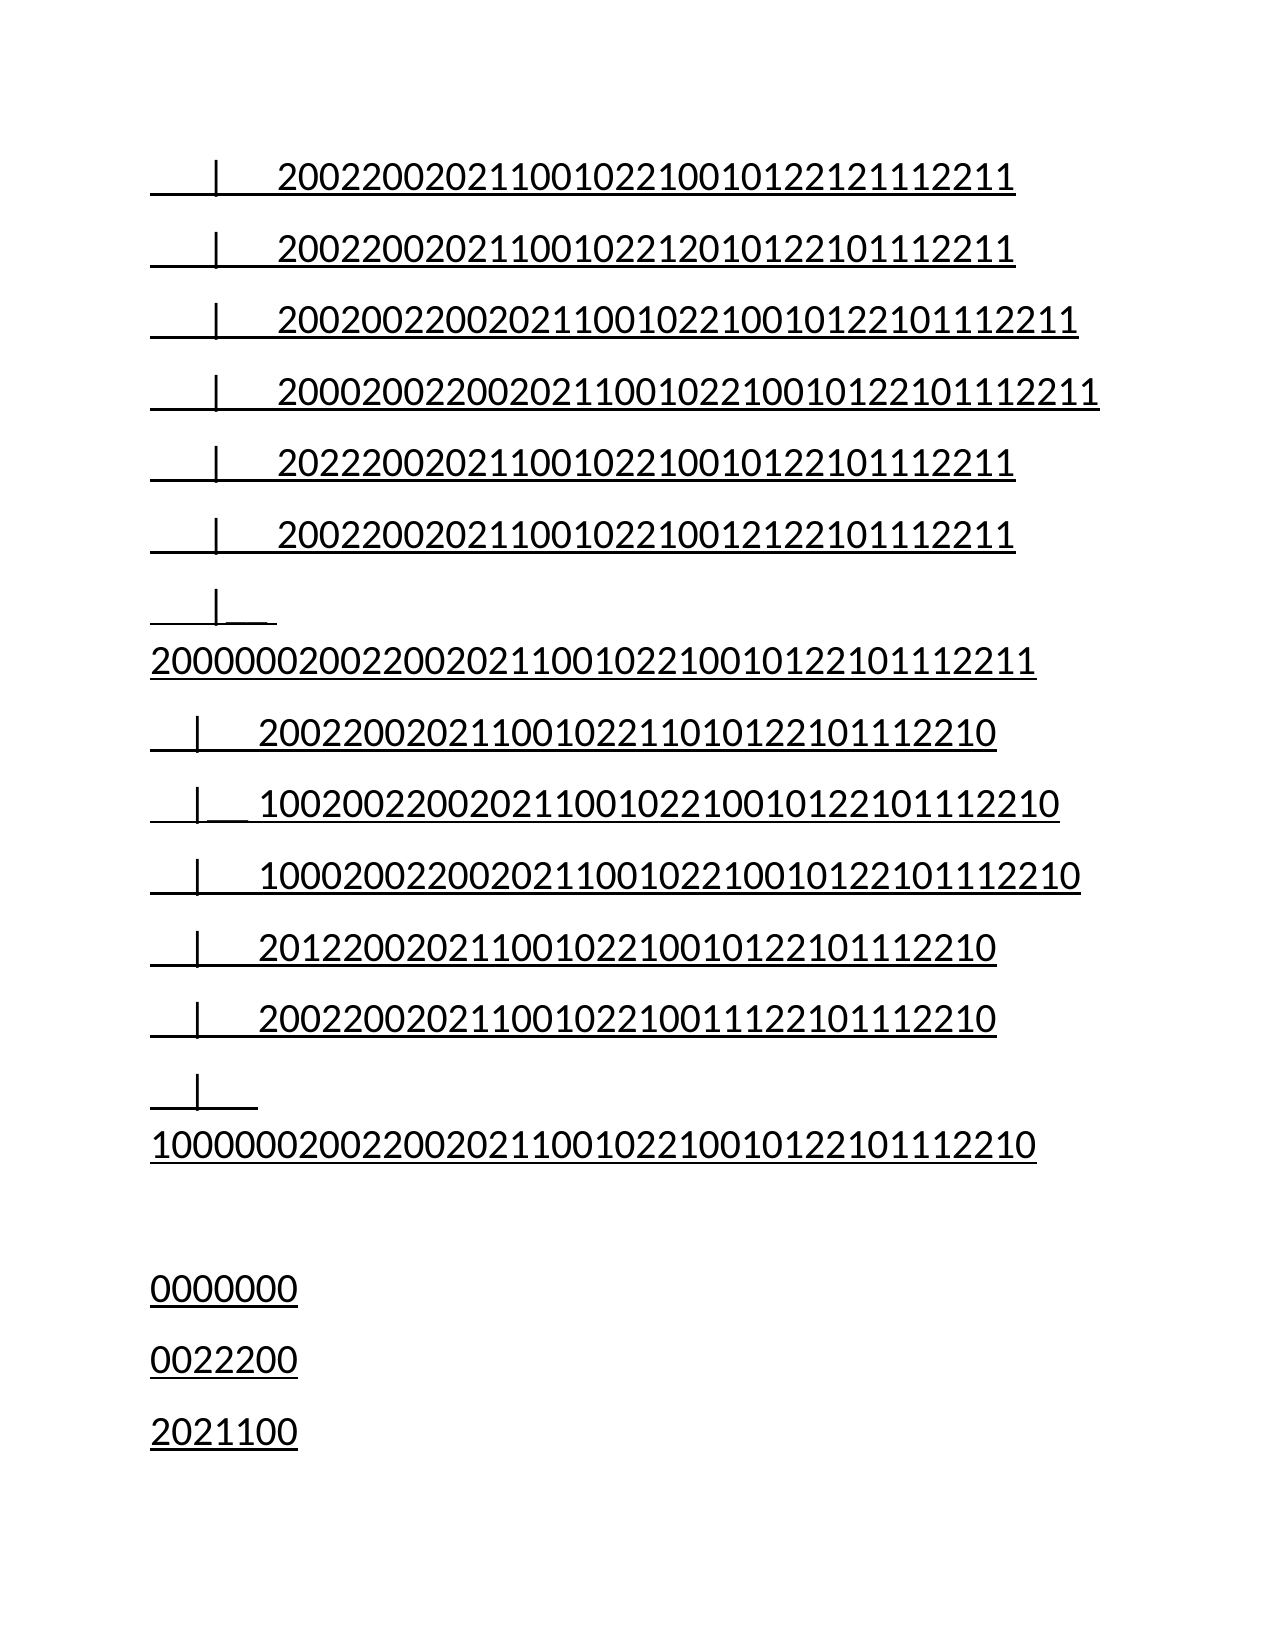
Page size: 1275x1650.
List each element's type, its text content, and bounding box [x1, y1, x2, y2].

text |__ 20022002021100102210011122101112210 [150, 992, 1125, 1043]
text |__ 200000020022002021100102210010122101112211 [150, 579, 1125, 685]
text 0000000 [150, 1262, 1125, 1312]
text |__ 200020022002021100102210010122101112211 [150, 365, 1125, 416]
text |__ 20122002021100102210010122101112210 [150, 921, 1125, 971]
text |__ 20020022002021100102210010122101112211 [150, 293, 1125, 344]
text |__ 20022002021100102210012122101112211 [150, 508, 1125, 559]
text |__ 10020022002021100102210010122101112210 [150, 777, 1125, 828]
text 2021100 [150, 1405, 1125, 1456]
text |__ 100000020022002021100102210010122101112210 [150, 1064, 1125, 1169]
text |__ 20022002021100102211010122101112210 [150, 706, 1125, 757]
text 0022200 [150, 1333, 1125, 1384]
text |__ 20022002021100102210010122121112211 [150, 150, 1125, 201]
text |__ 20022002021100102212010122101112211 [150, 222, 1125, 272]
text |__ 100020022002021100102210010122101112210 [150, 849, 1125, 900]
text |__ 20222002021100102210010122101112211 [150, 436, 1125, 487]
